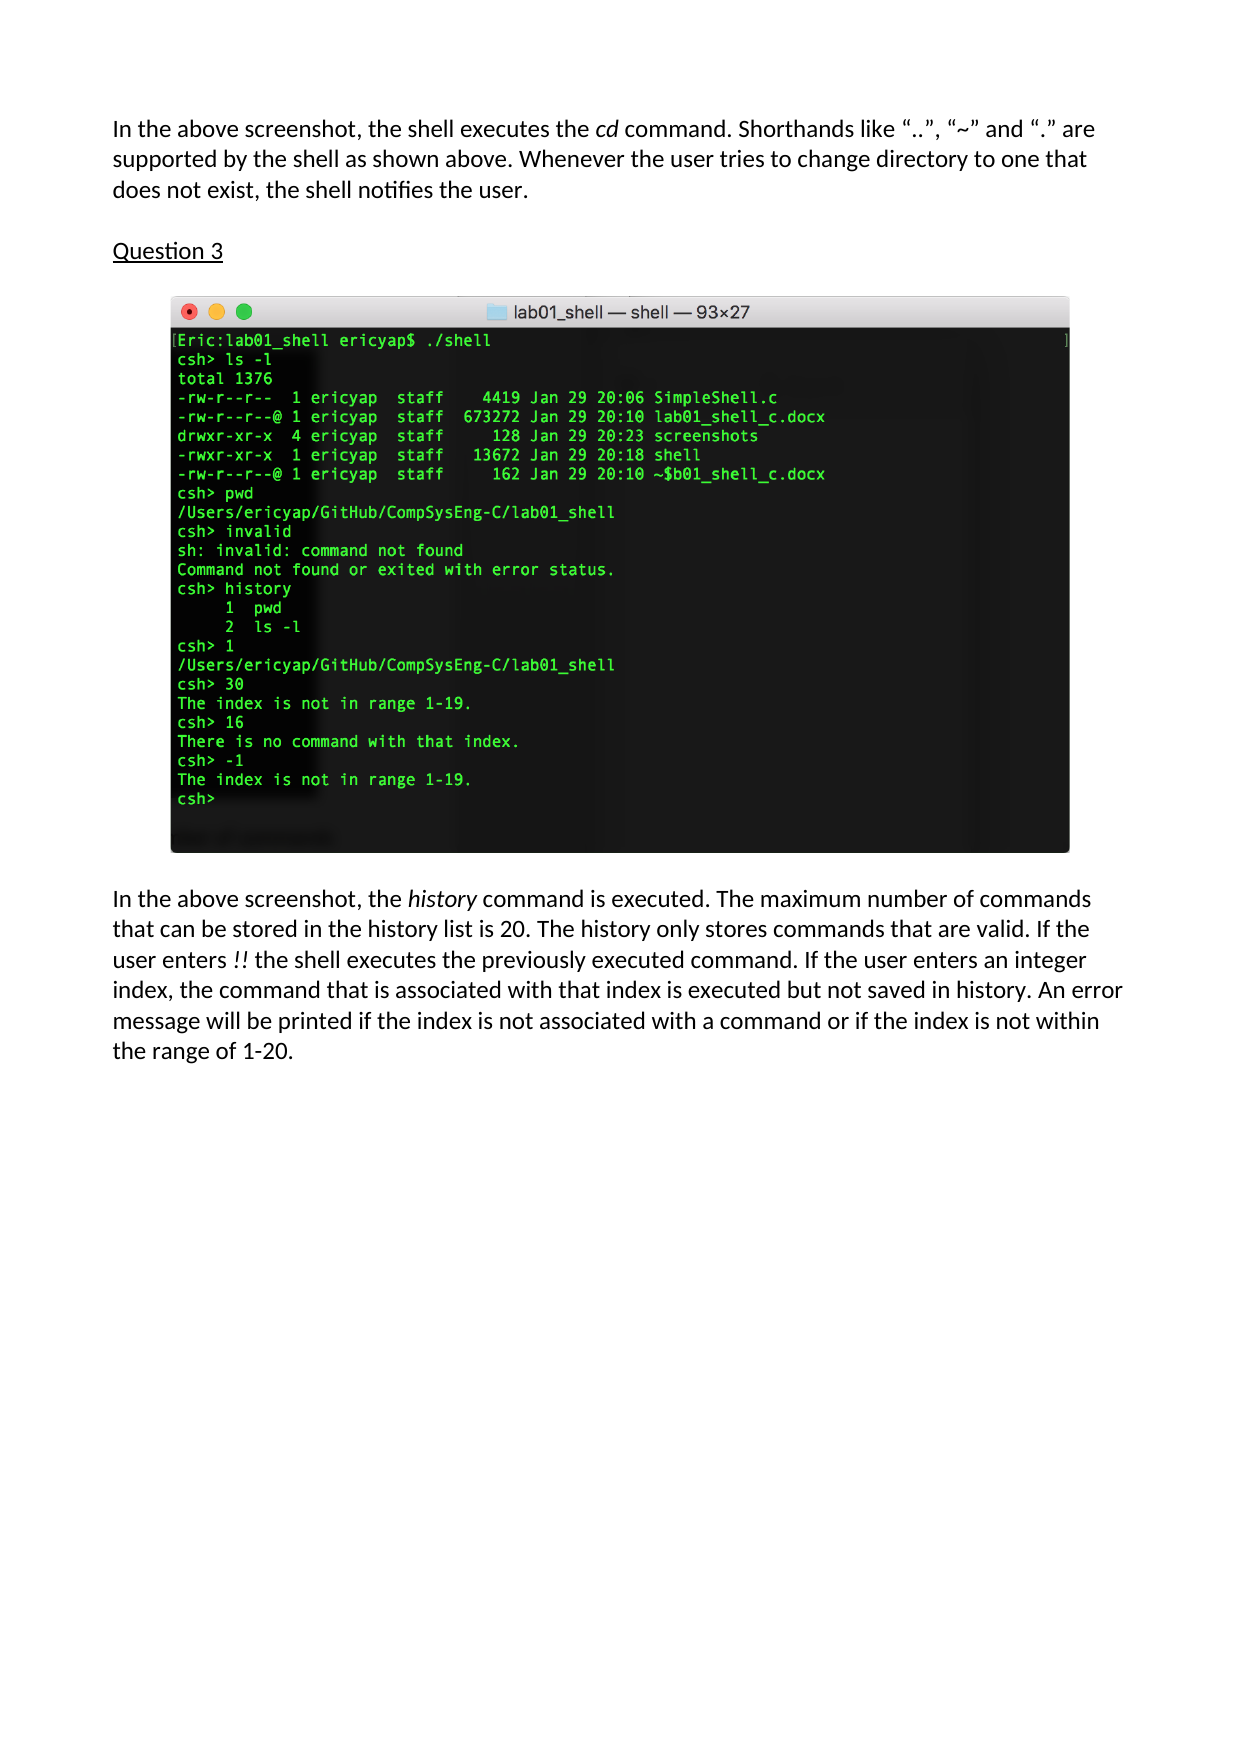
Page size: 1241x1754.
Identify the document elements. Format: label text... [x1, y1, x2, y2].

text In the above screenshot, the shell executes the cd command. Shorthands like “..”, “~” and “.” are supported by the shell as shown above. Whenever the user tries to change directory to one that does not exist, the shell notifies the user. [112, 113, 1128, 204]
picture [170, 296, 1070, 853]
text Question 3 [112, 235, 1128, 265]
text In the above screenshot, the history command is executed. The maximum number of commands that can be stored in the history list is 20. The history only stores commands that are valid. If the user enters !! the shell executes the previously executed command. If the user enters an integer index, the command that is associated with that index is executed but not saved in history. An error message will be printed if the index is not associated with a command or if the index is not within the range of 1-20. [112, 883, 1128, 1066]
